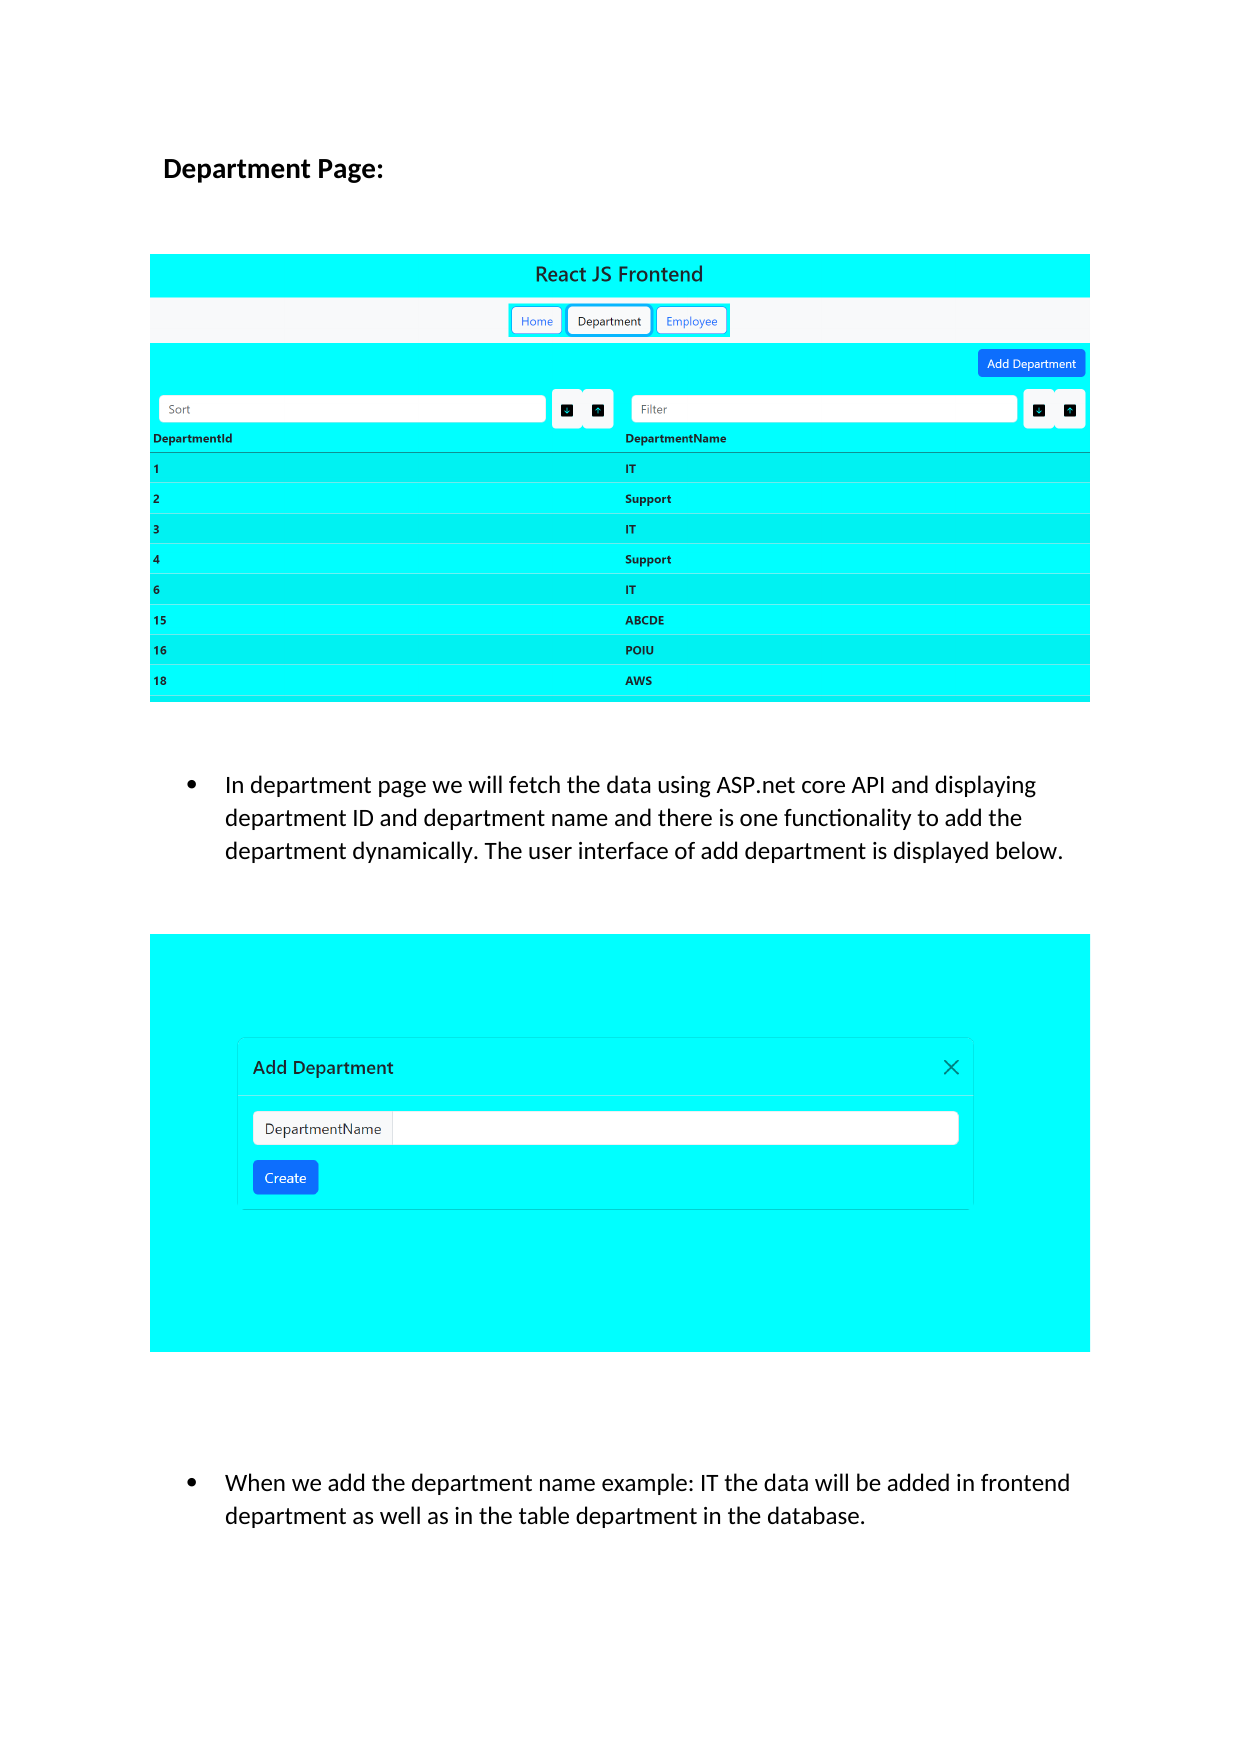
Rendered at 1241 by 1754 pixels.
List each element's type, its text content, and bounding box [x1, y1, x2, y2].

list In department page we will fetch the data using ASP.net core API and displaying department ID and department name and there is one functionality to add the department dynamically. The user interface of add department is displayed below. [187, 770, 1090, 866]
list When we add the department name example: IT the data will be added in frontend department as well as in the table department in the database. [187, 1467, 1090, 1531]
picture [150, 934, 1091, 1352]
text Department Page: [150, 150, 1090, 186]
picture [150, 254, 1090, 702]
